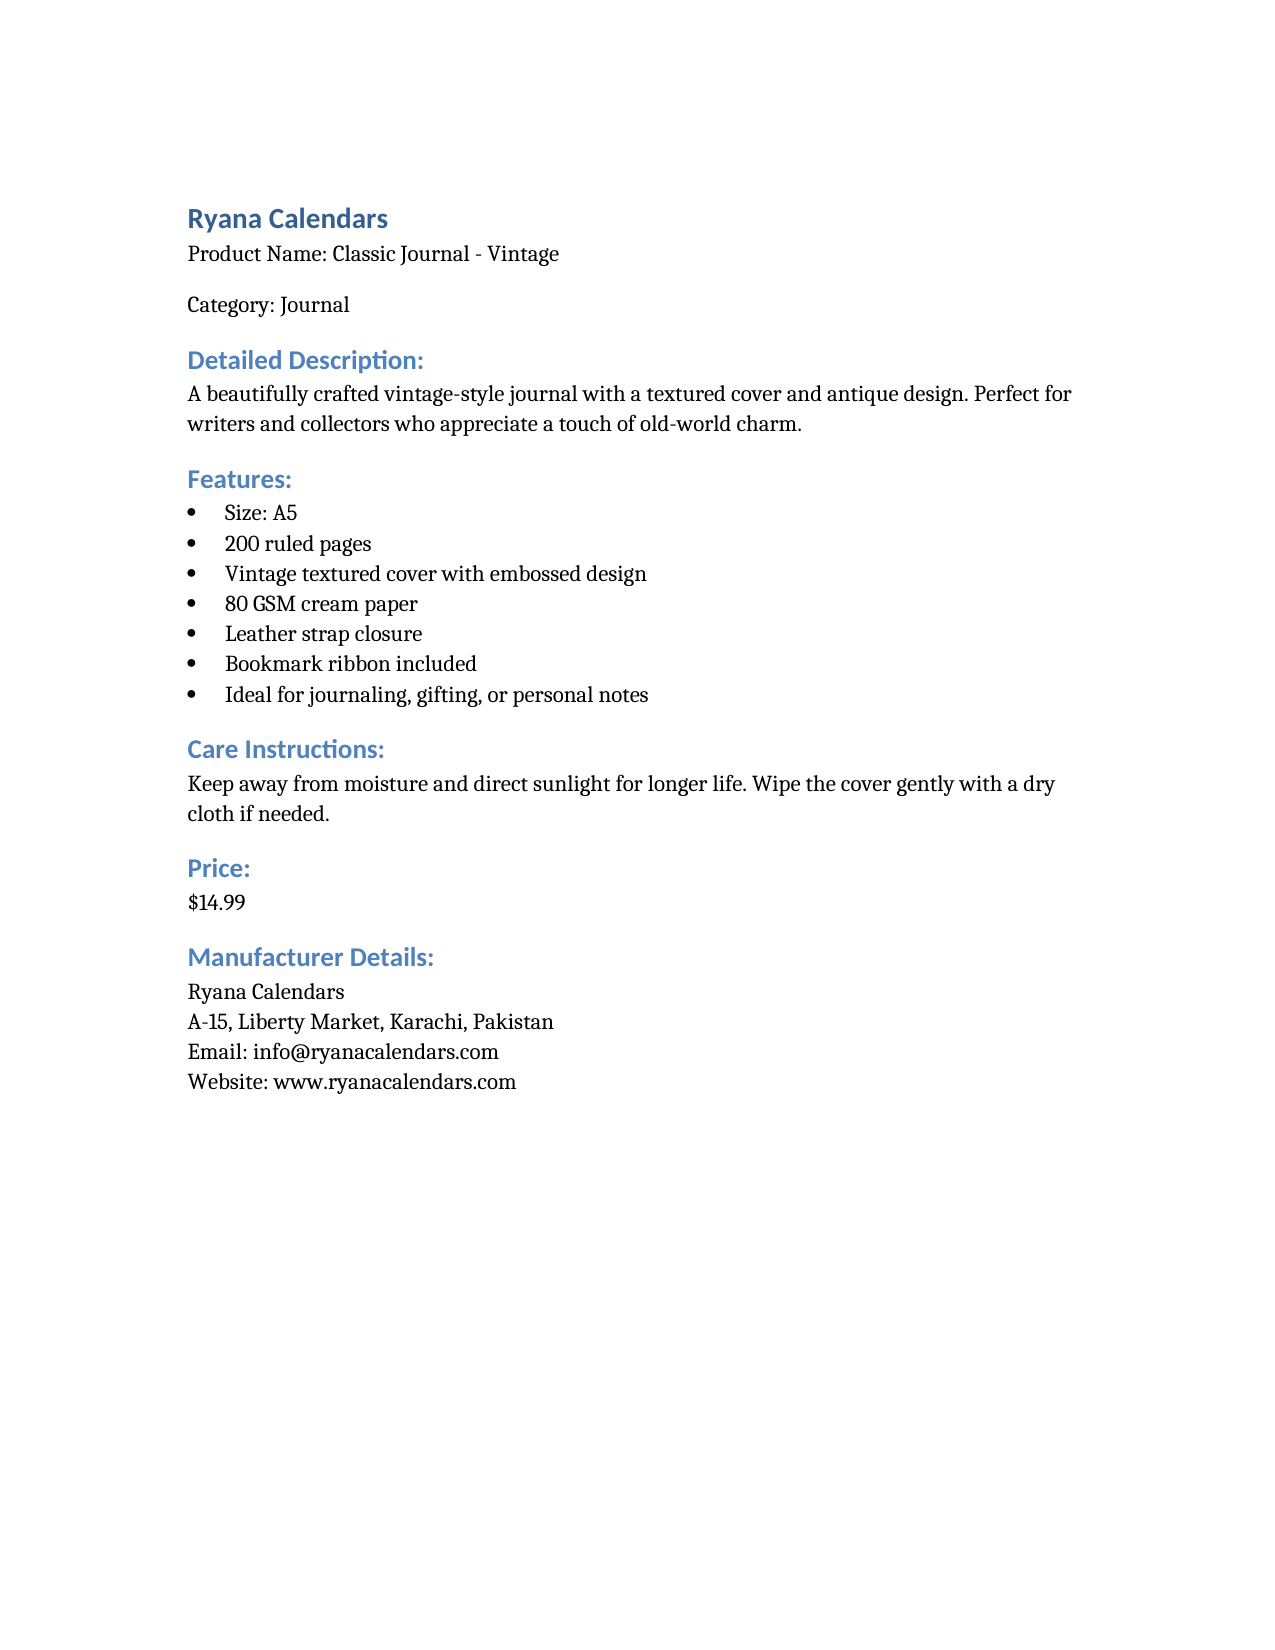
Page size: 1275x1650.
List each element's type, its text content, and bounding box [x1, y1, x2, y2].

text A beautifully crafted vintage-style journal with a textured cover and antique design. Perfect for writers and collectors who appreciate a touch of old-world charm. [187, 381, 1087, 437]
list Ideal for journaling, gifting, or personal notes [187, 681, 1087, 708]
list Bookmark ribbon included [187, 651, 1087, 677]
subtitle Care Instructions: [187, 732, 1087, 765]
subtitle Manufacturer Details: [187, 941, 1087, 973]
subtitle Price: [187, 852, 1087, 884]
list 200 ruled pages [187, 530, 1087, 557]
list Leather strap closure [187, 621, 1087, 647]
text Ryana Calendars A-15, Liberty Market, Karachi, Pakistan Email: info@ryanacalendars.com Website: www.ryanacalendars.com [187, 978, 1087, 1095]
subtitle Features: [187, 462, 1087, 495]
list Size: A5 [187, 500, 1087, 526]
subtitle Detailed Description: [187, 343, 1087, 376]
text Keep away from moisture and direct sunlight for longer life. Wipe the cover gently with a dry cloth if needed. [187, 770, 1087, 827]
list 80 GSM cream paper [187, 591, 1087, 617]
text $14.99 [187, 889, 1087, 916]
text Product Name: Classic Journal - Vintage [187, 241, 1087, 267]
text Category: Journal [187, 292, 1087, 318]
subtitle Ryana Calendars [187, 200, 1087, 236]
list Vintage textured cover with embossed design [187, 561, 1087, 587]
